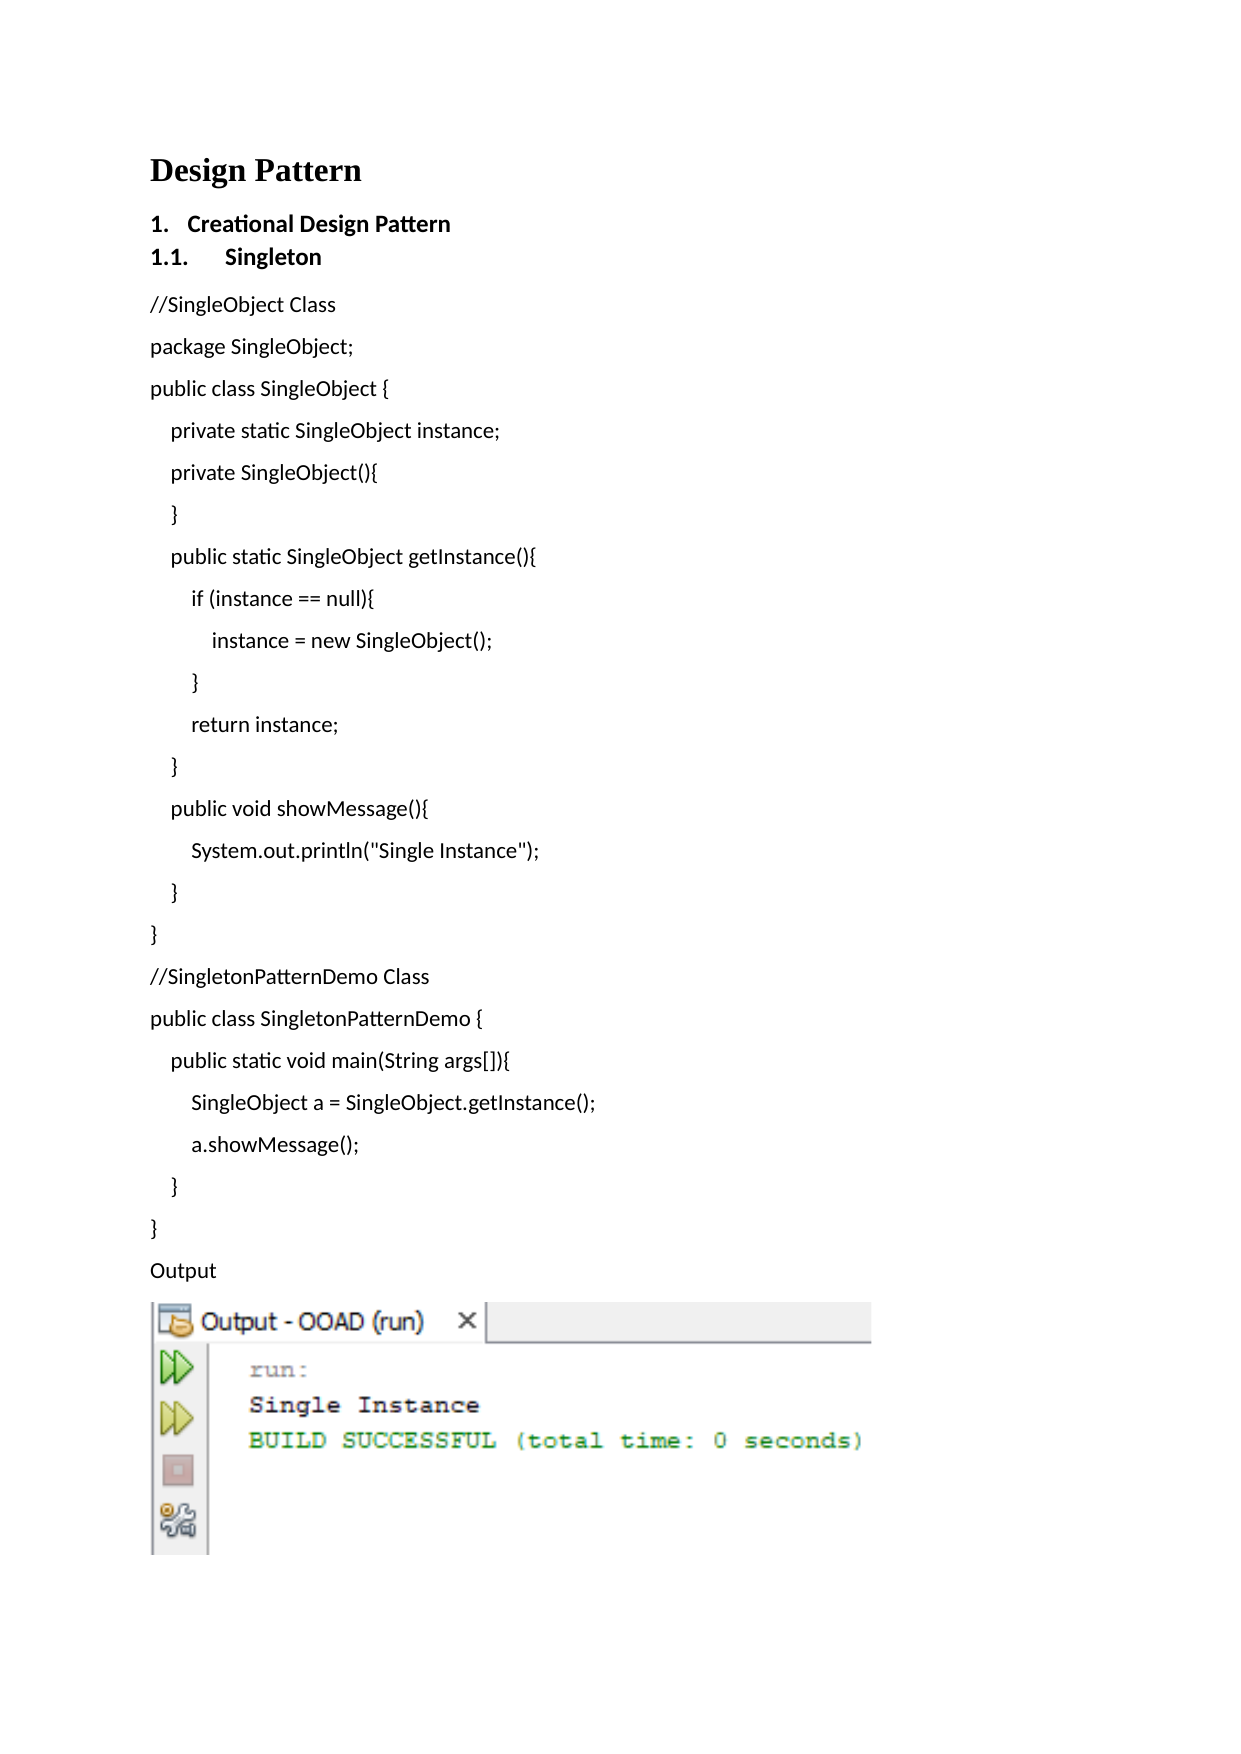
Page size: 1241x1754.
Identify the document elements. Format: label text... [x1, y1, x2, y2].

text public void showMessage(){ [150, 794, 1090, 822]
text Output [150, 1256, 1090, 1284]
text } [150, 752, 1090, 780]
text private SingleObject(){ [150, 458, 1090, 486]
text //SingleObject Class [150, 291, 1090, 318]
text //SingletonPatternDemo Class [150, 962, 1090, 990]
text } [150, 1172, 1090, 1200]
text } [150, 1214, 1090, 1242]
text Design Pattern [150, 150, 1090, 188]
text SingleObject a = SingleObject.getInstance(); [150, 1088, 1090, 1116]
text instance = new SingleObject(); [150, 626, 1090, 654]
picture [150, 1302, 872, 1555]
text public static SingleObject getInstance(){ [150, 542, 1090, 570]
text package SingleObject; [150, 332, 1090, 361]
text } [150, 878, 1090, 906]
text } [150, 668, 1090, 696]
text public class SingleObject { [150, 374, 1090, 402]
text return instance; [150, 710, 1090, 738]
text private static SingleObject instance; [150, 416, 1090, 444]
text public static void main(String args[]){ [150, 1046, 1090, 1074]
list Creational Design Pattern [150, 208, 1090, 238]
list Singleton [150, 241, 1090, 271]
text System.out.println("Single Instance"); [150, 836, 1090, 864]
text a.showMessage(); [150, 1130, 1090, 1158]
text if (instance == null){ [150, 584, 1090, 612]
text } [150, 920, 1090, 948]
text } [150, 500, 1090, 528]
text public class SingletonPatternDemo { [150, 1004, 1090, 1032]
